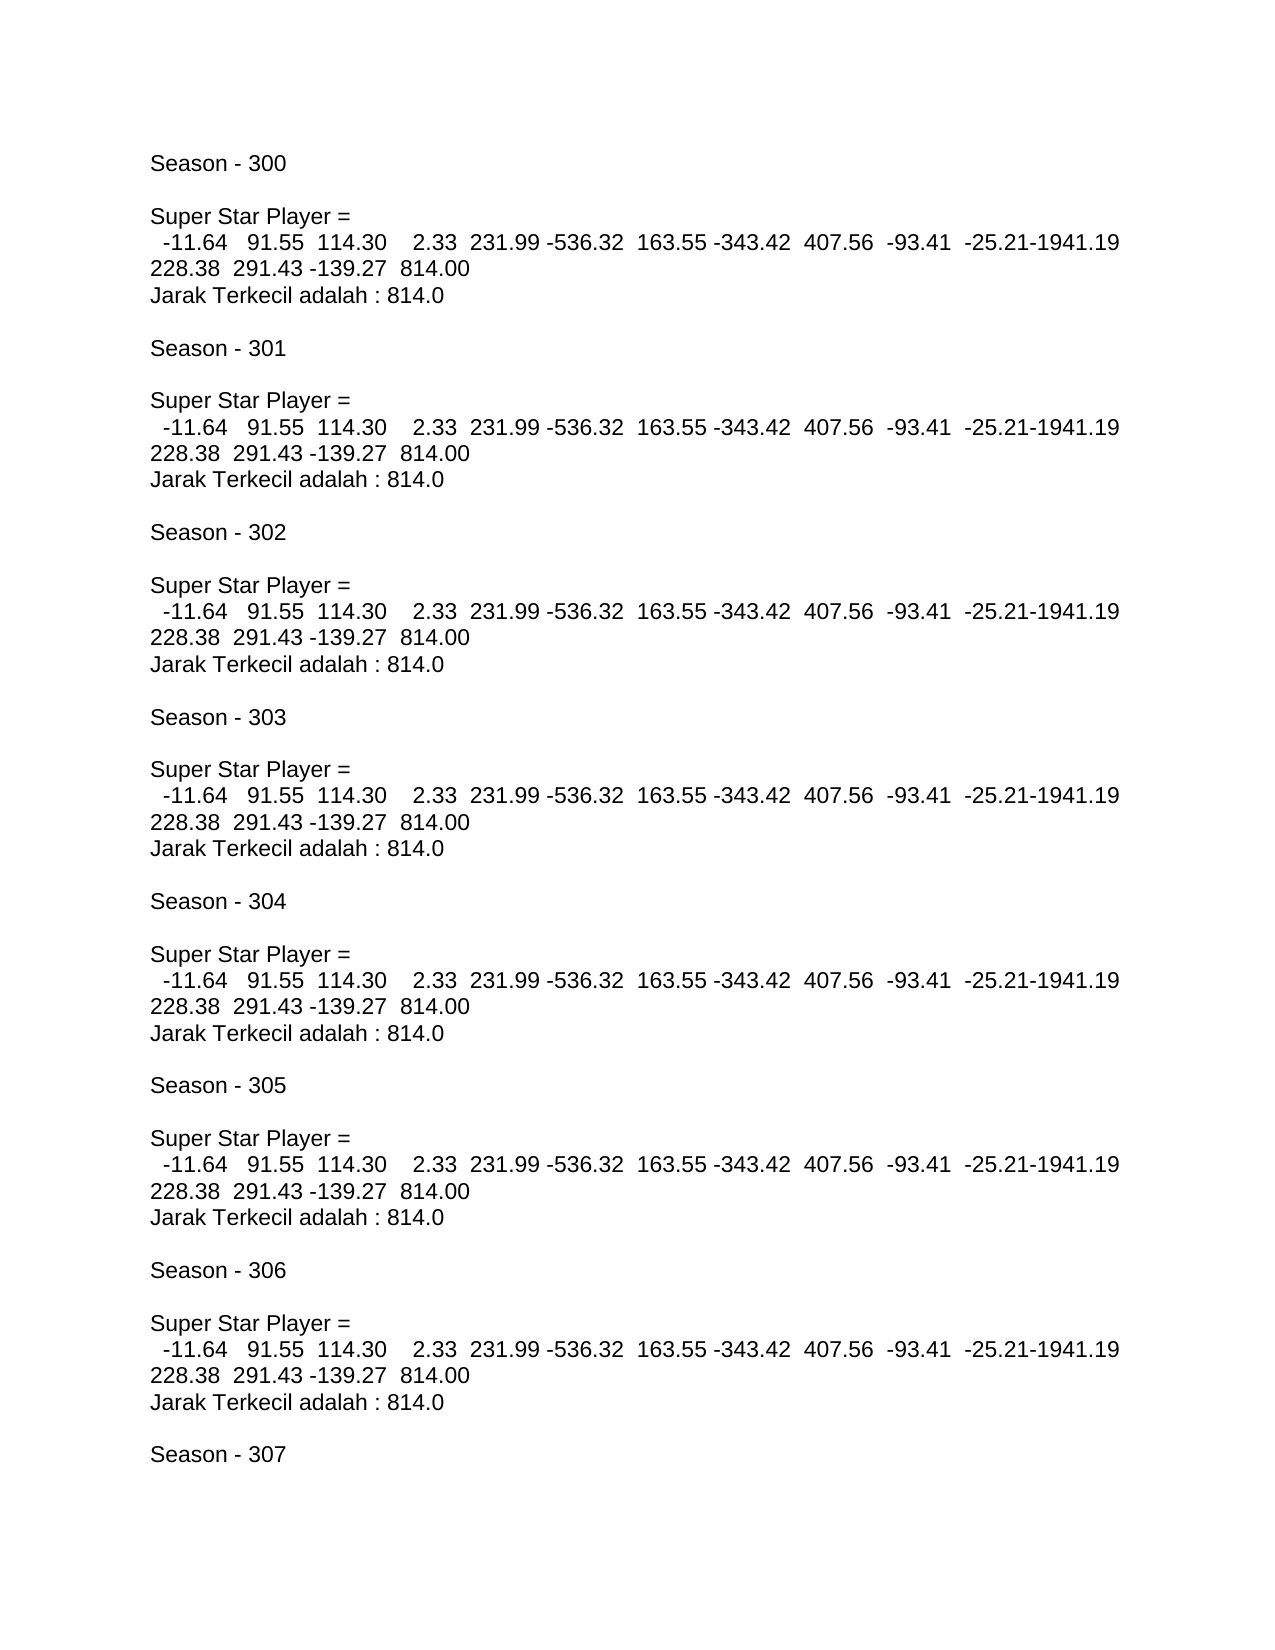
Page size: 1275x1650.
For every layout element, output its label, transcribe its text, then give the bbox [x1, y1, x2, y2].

text Jarak Terkecil adalah : 814.0 [150, 282, 1125, 308]
text Season - 307 [150, 1441, 1125, 1468]
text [150, 1336, 1125, 1389]
text -11.64 91.55 114.30 2.33 231.99 -536.32 163.55 -343.42 407.56 -93.41 -25.21-1941.19 228.38 291.43 -139.27 814.00 [150, 1151, 1125, 1204]
text Jarak Terkecil adalah : 814.0 [150, 651, 1125, 677]
text Jarak Terkecil adalah : 814.0 [150, 835, 1125, 862]
text Season - 305 [150, 1072, 1125, 1099]
text Season - 304 [150, 888, 1125, 914]
text Season - 302 [150, 519, 1125, 545]
text Super Star Player = [150, 756, 1125, 782]
text Season - 301 [150, 334, 1125, 361]
text Super Star Player = [150, 387, 1125, 413]
text Super Star Player = [150, 941, 1125, 967]
text -11.64 91.55 114.30 2.33 231.99 -536.32 163.55 -343.42 407.56 -93.41 -25.21-1941.19 228.38 291.43 -139.27 814.00 [150, 782, 1125, 835]
text -11.64 91.55 114.30 2.33 231.99 -536.32 163.55 -343.42 407.56 -93.41 -25.21-1941.19 228.38 291.43 -139.27 814.00 [150, 413, 1125, 466]
text Super Star Player = [150, 1125, 1125, 1151]
text Season - 300 [150, 150, 1125, 176]
text Jarak Terkecil adalah : 814.0 [150, 466, 1125, 493]
text Jarak Terkecil adalah : 814.0 [150, 1020, 1125, 1046]
text Super Star Player = [150, 1309, 1125, 1336]
text Jarak Terkecil adalah : 814.0 [150, 1389, 1125, 1415]
text -11.64 91.55 114.30 2.33 231.99 -536.32 163.55 -343.42 407.56 -93.41 -25.21-1941.19 228.38 291.43 -139.27 814.00 [150, 598, 1125, 651]
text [150, 229, 1125, 282]
text -11.64 91.55 114.30 2.33 231.99 -536.32 163.55 -343.42 407.56 -93.41 -25.21-1941.19 228.38 291.43 -139.27 814.00 [150, 967, 1125, 1020]
text Super Star Player = [150, 203, 1125, 229]
text Season - 303 [150, 703, 1125, 730]
text Jarak Terkecil adalah : 814.0 [150, 1204, 1125, 1231]
text Super Star Player = [150, 572, 1125, 598]
text Season - 306 [150, 1257, 1125, 1283]
